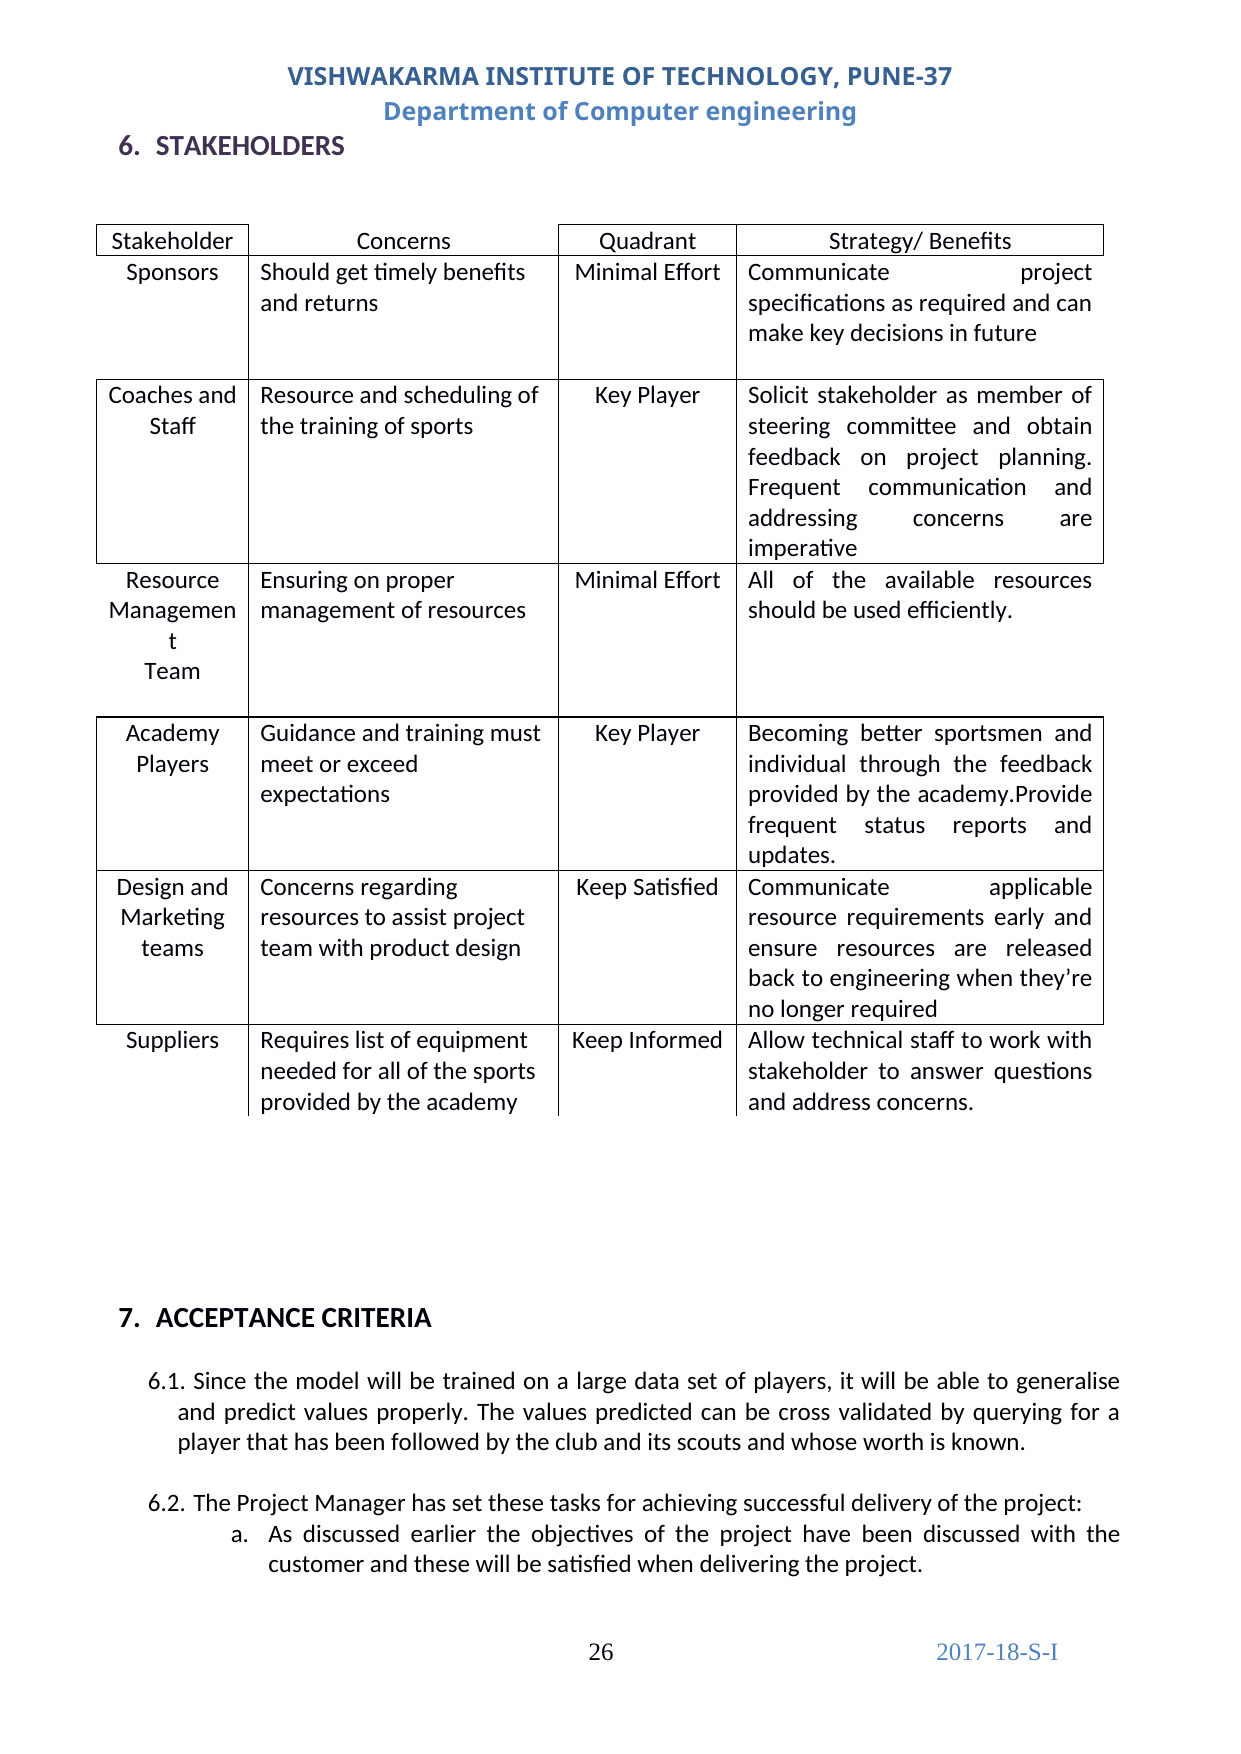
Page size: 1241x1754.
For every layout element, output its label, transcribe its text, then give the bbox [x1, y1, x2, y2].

table_cell Minimal Effort [559, 256, 736, 378]
table_cell Design and Marketing teams [97, 871, 248, 1024]
subtitle ACCEPTANCE CRITERIA [118, 1299, 1122, 1335]
table_cell Suppliers [96, 1025, 248, 1116]
table_cell Requires list of equipment needed for all of the sports provided by the academy [249, 1025, 558, 1116]
table_cell Resource and scheduling of the training of sports [249, 380, 558, 563]
table_header Stakeholder [97, 225, 248, 255]
table_cell Becoming better sportsmen and individual through the feedback provided by the academy.Provide frequent status reports and updates. [737, 718, 1103, 870]
table_cell Concerns regarding resources to assist project team with product design [249, 871, 558, 1024]
table_cell Minimal Effort [559, 564, 736, 716]
table_cell Coaches and Staff [97, 380, 248, 563]
subtitle STAKEHOLDERS [118, 127, 1122, 163]
table_cell Keep Informed [559, 1025, 736, 1116]
table_header Strategy/ Benefits [737, 225, 1103, 255]
table_cell All of the available resources should be used efficiently. [737, 564, 1104, 716]
table_cell Resource Management Team [96, 564, 248, 716]
table_cell Ensuring on proper management of resources [249, 564, 558, 716]
table_cell Communicate project specifications as required and can make key decisions in future [737, 256, 1104, 378]
list The Project Manager has set these tasks for achieving successful delivery of the project: [148, 1488, 1122, 1518]
table_cell Key Player [559, 718, 736, 870]
table_header Quadrant [559, 225, 736, 255]
table_cell Keep Satisfied [559, 871, 736, 1024]
table_cell Communicate applicable resource requirements early and ensure resources are released back to engineering when they’re no longer required [737, 871, 1103, 1024]
table_cell Guidance and training must meet or exceed expectations [249, 718, 558, 870]
list Since the model will be trained on a large data set of players, it will be able to generalise and predict values properly. The values predicted can be cross validated by querying for a player that has been followed by the club and its scouts and whose worth is known. [148, 1366, 1122, 1457]
table_cell Key Player [559, 380, 736, 563]
table_cell Sponsors [96, 256, 248, 378]
table_cell Solicit stakeholder as member of steering committee and obtain feedback on project planning. Frequent communication and addressing concerns are imperative [737, 380, 1103, 563]
list As discussed earlier the objectives of the project have been discussed with the customer and these will be satisfied when delivering the project. [231, 1518, 1122, 1579]
table_cell Academy Players [97, 718, 248, 870]
table_cell Should get timely benefits and returns [249, 256, 558, 378]
table_header Concerns [249, 224, 558, 255]
table_cell Allow technical staff to work with stakeholder to answer questions and address concerns. [737, 1025, 1104, 1116]
